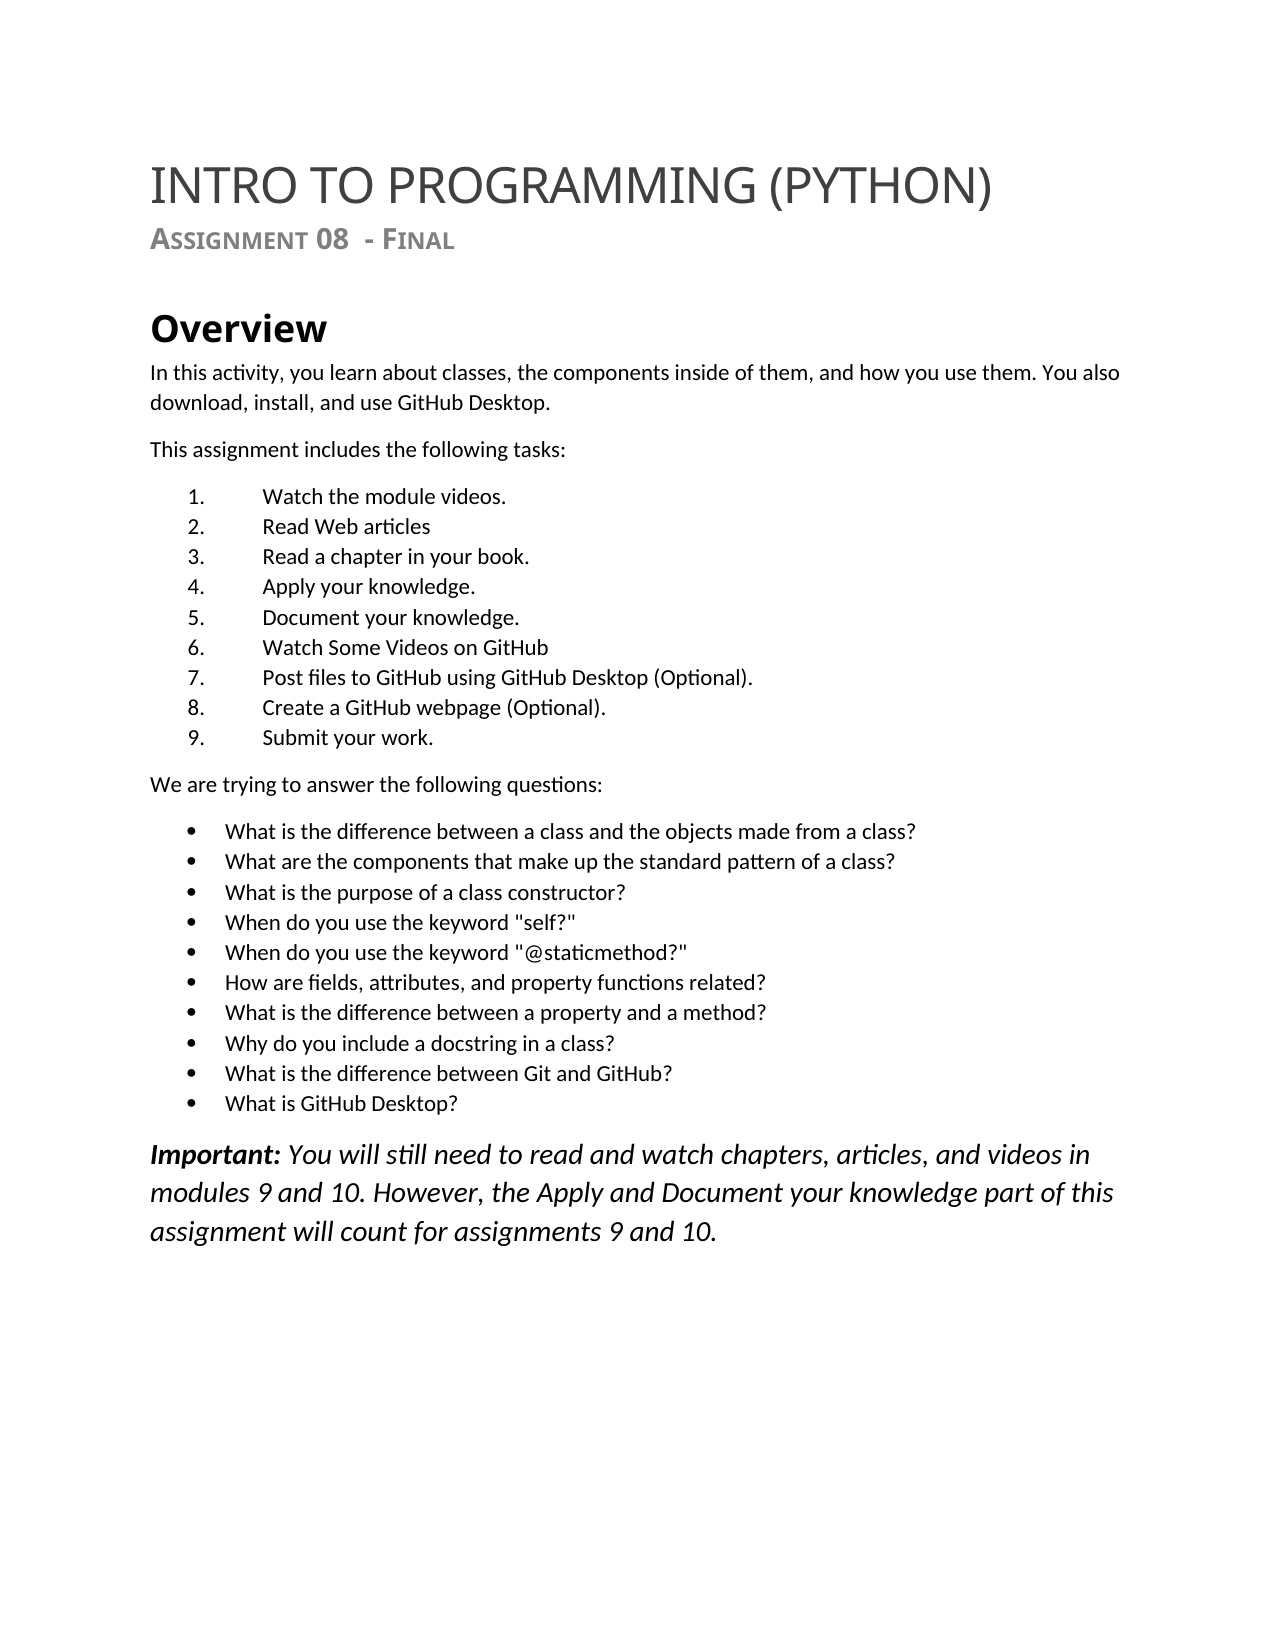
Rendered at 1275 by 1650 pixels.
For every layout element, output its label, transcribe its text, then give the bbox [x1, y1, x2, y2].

title Intro to Programming (Python) [150, 150, 1125, 218]
list Watch the module videos. [187, 482, 1125, 510]
list Create a GitHub webpage (Optional). [187, 693, 1125, 721]
list How are fields, attributes, and property functions related? [187, 968, 1125, 996]
list What are the components that make up the standard pattern of a class? [187, 847, 1125, 875]
list What is GitHub Desktop? [187, 1089, 1125, 1117]
text Important: You will still need to read and watch chapters, articles, and videos in modules 9 and 10. However, the Apply and Document your knowledge part of this assignment will count for assignments 9 and 10. [150, 1136, 1125, 1248]
list What is the difference between Git and GitHub? [187, 1059, 1125, 1087]
list Apply your knowledge. [187, 572, 1125, 600]
subtitle Overview [150, 303, 1125, 354]
text We are trying to answer the following questions: [150, 770, 1125, 798]
list When do you use the keyword "self?" [187, 908, 1125, 936]
list Post files to GitHub using GitHub Desktop (Optional). [187, 663, 1125, 691]
list Watch Some Videos on GitHub [187, 633, 1125, 661]
list Read Web articles [187, 512, 1125, 540]
list Document your knowledge. [187, 603, 1125, 631]
list What is the difference between a property and a method? [187, 998, 1125, 1026]
list Why do you include a docstring in a class? [187, 1029, 1125, 1057]
subtitle Assignment 08 - Final [150, 218, 1125, 258]
text This assignment includes the following tasks: [150, 435, 1125, 463]
list Read a chapter in your book. [187, 542, 1125, 570]
text In this activity, you learn about classes, the components inside of them, and how you use them. You also download, install, and use GitHub Desktop. [150, 358, 1125, 416]
list What is the purpose of a class constructor? [187, 878, 1125, 906]
list When do you use the keyword "@staticmethod?" [187, 938, 1125, 966]
list What is the difference between a class and the objects made from a class? [187, 817, 1125, 845]
list Submit your work. [187, 723, 1125, 751]
